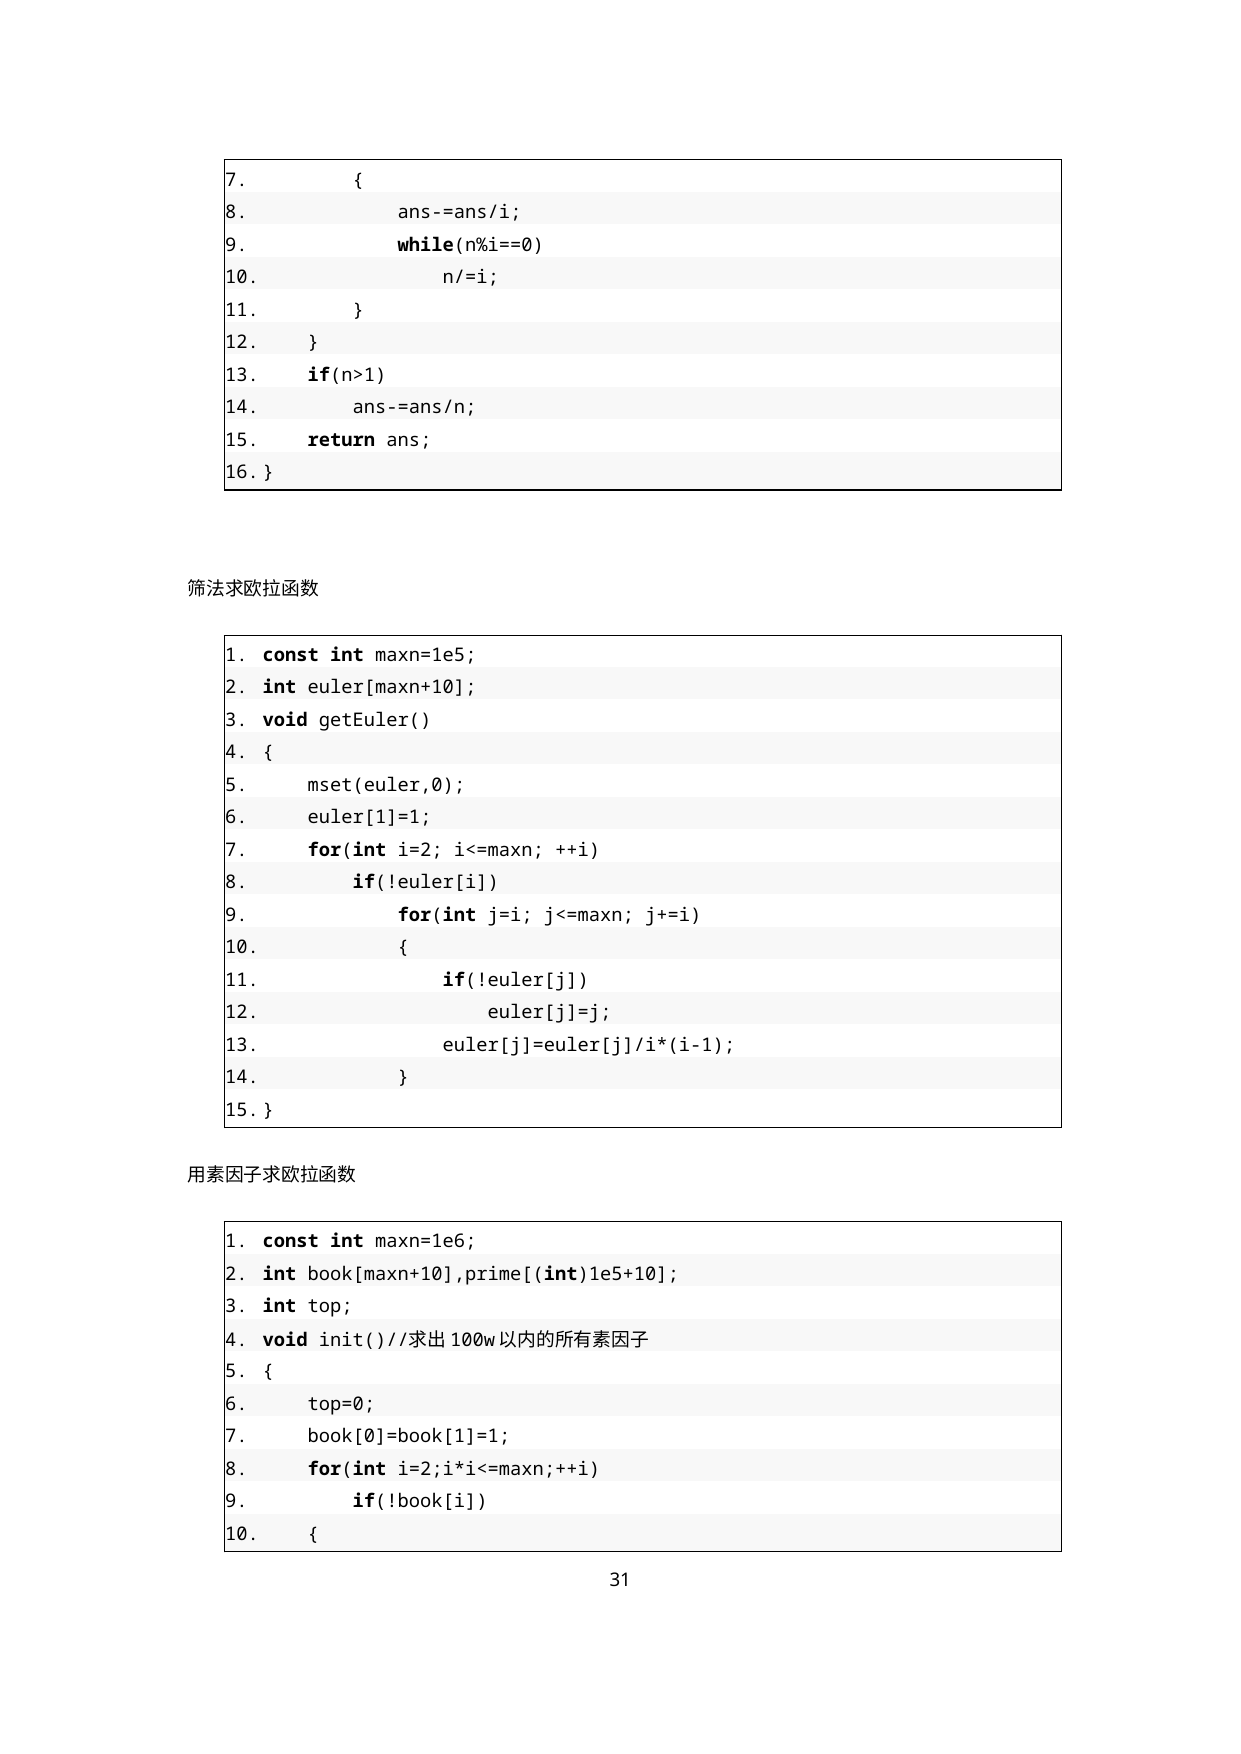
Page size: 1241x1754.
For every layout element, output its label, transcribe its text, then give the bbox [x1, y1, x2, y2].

list } [225, 1089, 1061, 1127]
list void init()//求出100w以内的所有素因子 [225, 1319, 1061, 1351]
list for(int i=2; i<=maxn; ++i) [225, 829, 1061, 862]
list for(int i=2;i*i<=maxn;++i) [225, 1449, 1061, 1481]
list void getEuler() [225, 699, 1061, 732]
list { [225, 1514, 1061, 1551]
list const int maxn=1e5; [225, 636, 1061, 667]
list book[0]=book[1]=1; [225, 1416, 1061, 1449]
list { [225, 732, 1061, 764]
list top=0; [225, 1384, 1061, 1416]
list } [225, 289, 1061, 322]
list return ans; [225, 419, 1061, 452]
text 用素因子求欧拉函数 [187, 1157, 1053, 1190]
list n/=i; [225, 257, 1061, 289]
text 筛法求欧拉函数 [187, 571, 1053, 603]
list int book[maxn+10],prime[(int)1e5+10]; [225, 1254, 1061, 1286]
list euler[j]=euler[j]/i*(i-1); [225, 1024, 1061, 1057]
list while(n%i==0) [225, 224, 1061, 257]
list euler[1]=1; [225, 797, 1061, 829]
list int top; [225, 1286, 1061, 1319]
list if(!book[i]) [225, 1481, 1061, 1514]
list const int maxn=1e6; [225, 1222, 1061, 1254]
list if(!euler[j]) [225, 959, 1061, 992]
list } [225, 452, 1061, 489]
list for(int j=i; j<=maxn; j+=i) [225, 894, 1061, 927]
list if(n>1) [225, 354, 1061, 387]
list } [225, 322, 1061, 354]
list { [225, 1351, 1061, 1384]
list ans-=ans/i; [225, 192, 1061, 224]
list euler[j]=j; [225, 992, 1061, 1024]
list { [225, 160, 1061, 192]
list int euler[maxn+10]; [225, 667, 1061, 699]
list mset(euler,0); [225, 764, 1061, 797]
list } [225, 1057, 1061, 1089]
list ans-=ans/n; [225, 387, 1061, 419]
list { [225, 927, 1061, 959]
list if(!euler[i]) [225, 862, 1061, 894]
